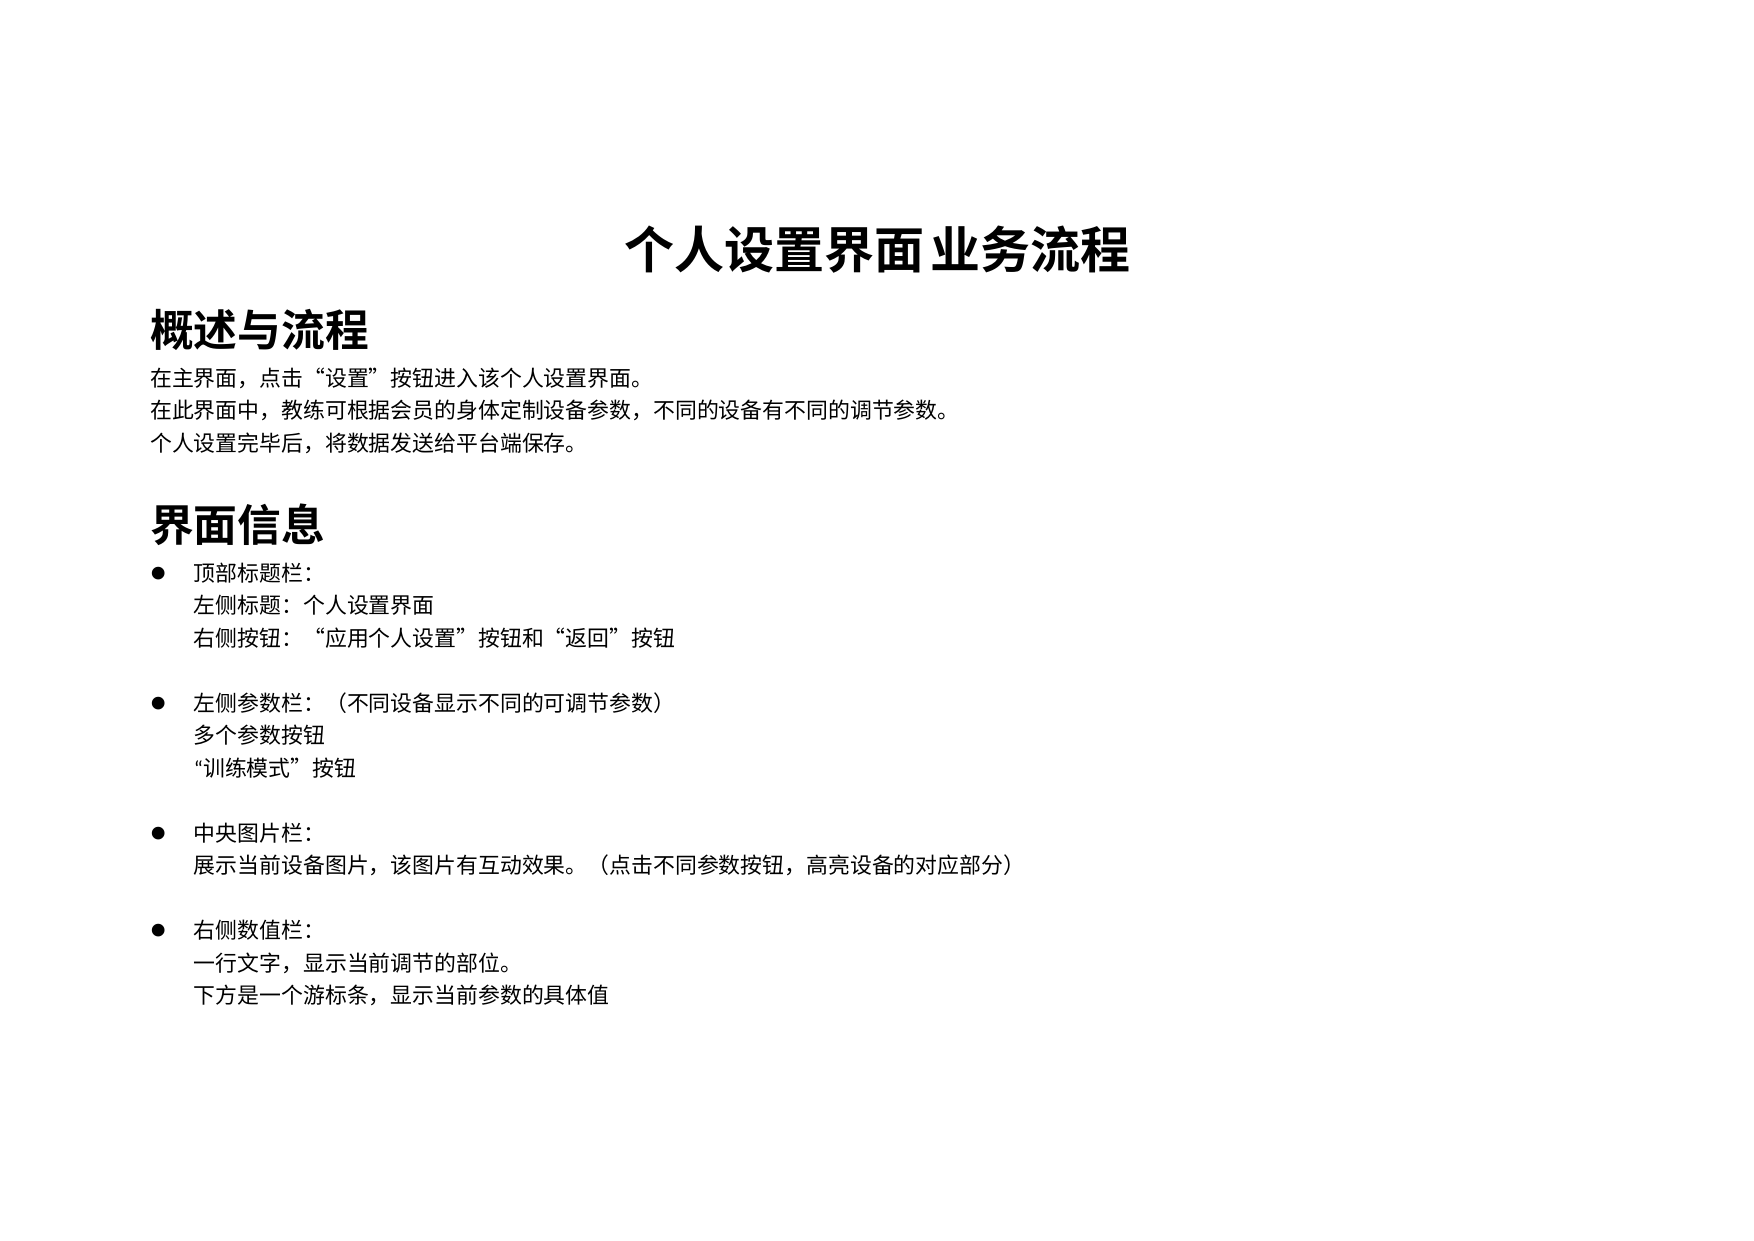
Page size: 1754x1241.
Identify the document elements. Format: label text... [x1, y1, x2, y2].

list 一行文字，显示当前调节的部位。 [150, 945, 1604, 978]
list 展示当前设备图片，该图片有互动效果。（点击不同参数按钮，高亮设备的对应部分） [150, 848, 1604, 880]
text 概述与流程 [150, 295, 1604, 360]
list “训练模式”按钮 [150, 750, 1604, 783]
list 顶部标题栏： [150, 555, 1604, 588]
text 个人设置界面 业务流程 [150, 198, 1604, 295]
text 个人设置完毕后，将数据发送给平台端保存。 [150, 425, 1604, 458]
list 左侧标题：个人设置界面 [150, 588, 1604, 620]
list 右侧数值栏： [150, 913, 1604, 945]
list 多个参数按钮 [150, 718, 1604, 750]
list 中央图片栏： [150, 815, 1604, 848]
text 界面信息 [150, 490, 1604, 555]
text 在主界面，点击“设置”按钮进入该个人设置界面。 [150, 360, 1604, 393]
list 左侧参数栏：（不同设备显示不同的可调节参数） [150, 685, 1604, 718]
text 在此界面中，教练可根据会员的身体定制设备参数，不同的设备有不同的调节参数。 [150, 393, 1604, 425]
text 下方是一个游标条，显示当前参数的具体值 [150, 978, 1604, 1010]
list 右侧按钮：“应用个人设置”按钮和“返回”按钮 [150, 620, 1604, 653]
